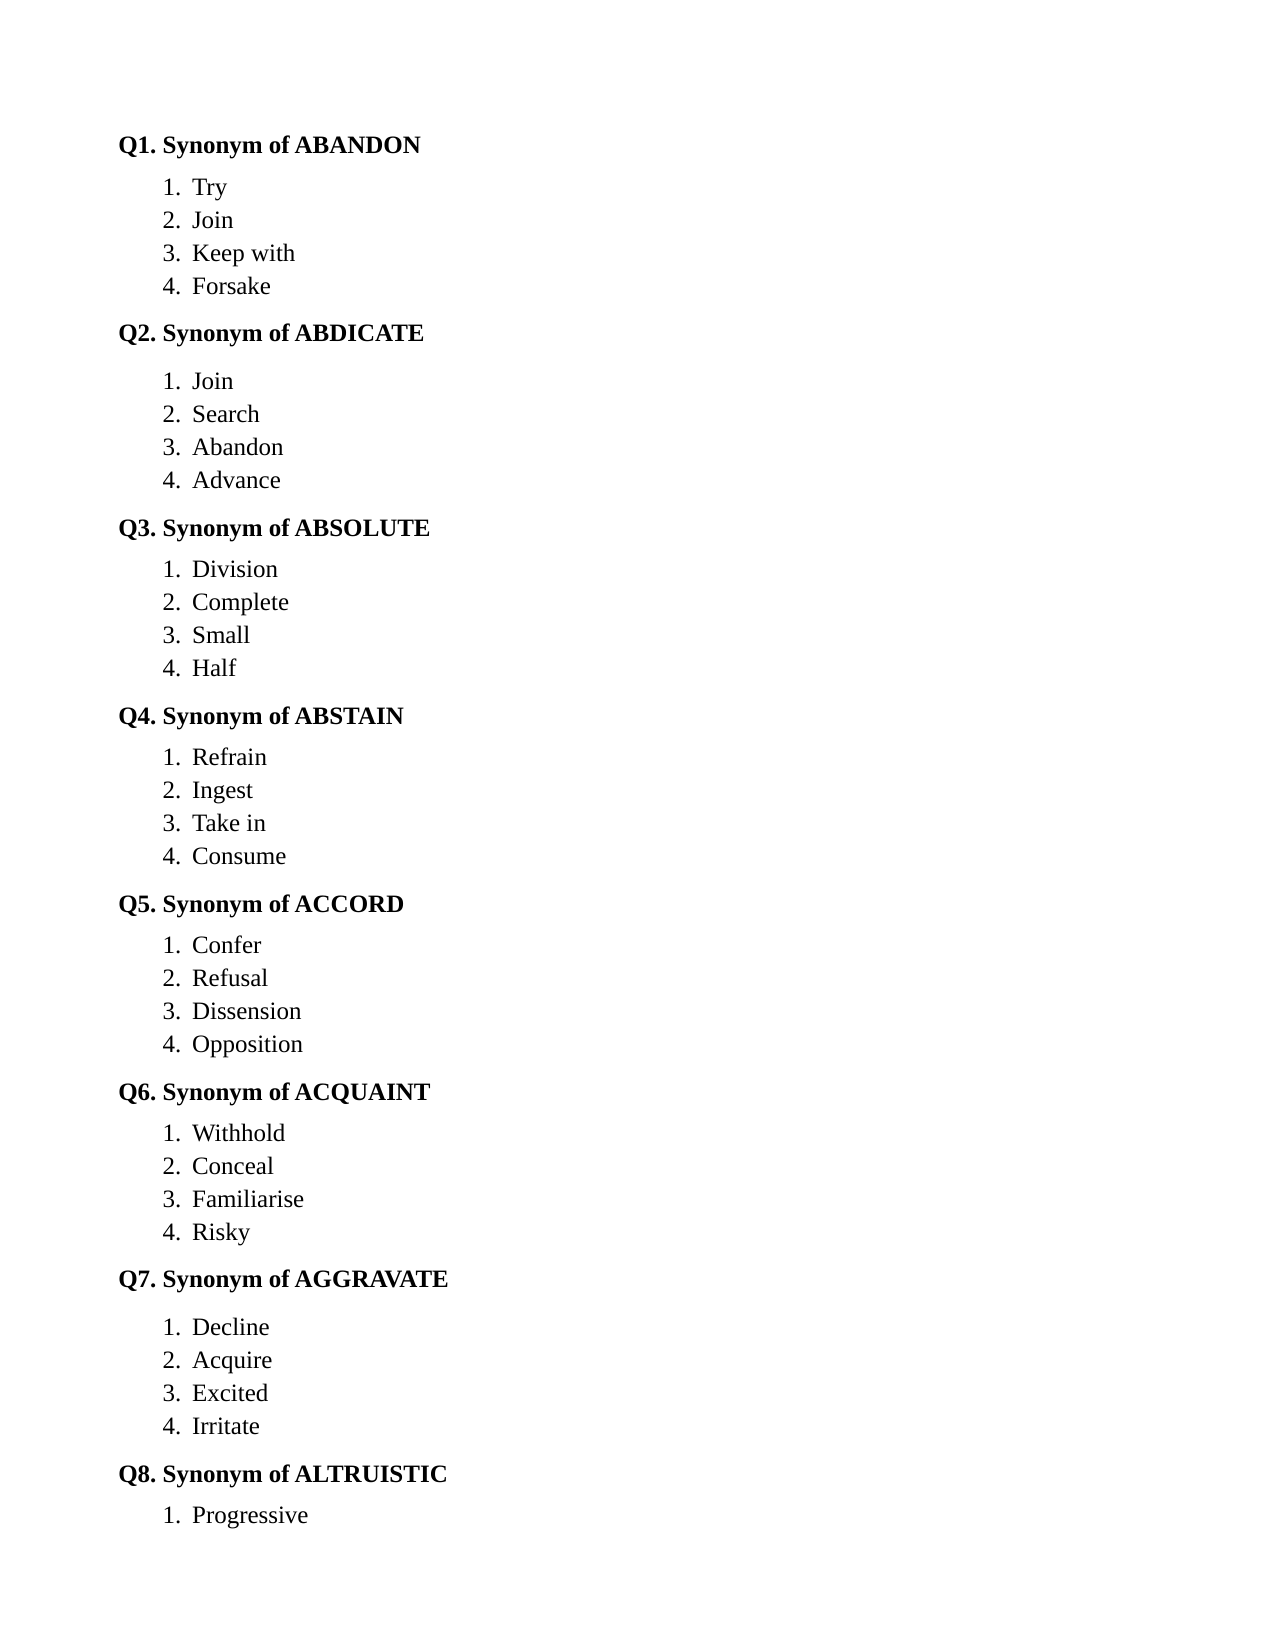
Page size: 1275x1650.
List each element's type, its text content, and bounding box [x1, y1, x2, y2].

subtitle Q1. Synonym of ABANDON [118, 131, 1157, 159]
list Irritate [162, 1411, 1157, 1440]
list Keep with [162, 238, 1157, 267]
list Half [162, 653, 1157, 682]
list Join [162, 366, 1157, 395]
list Refusal [162, 963, 1157, 992]
list Decline [162, 1312, 1157, 1341]
list Refrain [162, 742, 1157, 771]
list Confer [162, 930, 1157, 959]
list Conceal [162, 1151, 1157, 1179]
list Small [162, 620, 1157, 649]
list Dissension [162, 996, 1157, 1025]
list Try [162, 172, 1157, 201]
list Withhold [162, 1118, 1157, 1147]
list Familiarise [162, 1184, 1157, 1213]
list Forsake [162, 271, 1157, 300]
text Q2. Synonym of ABDICATE [118, 318, 1157, 347]
list Excited [162, 1378, 1157, 1407]
list Opposition [162, 1029, 1157, 1058]
list Abandon [162, 432, 1157, 461]
list Risky [162, 1217, 1157, 1246]
subtitle Q8. Synonym of ALTRUISTIC [118, 1459, 1157, 1487]
list Take in [162, 808, 1157, 837]
list Ingest [162, 775, 1157, 804]
list Advance [162, 465, 1157, 494]
list Acquire [162, 1345, 1157, 1374]
text Q7. Synonym of AGGRAVATE [118, 1264, 1157, 1293]
subtitle Q3. Synonym of ABSOLUTE [118, 513, 1157, 542]
list Progressive [162, 1500, 1157, 1529]
subtitle Q5. Synonym of ACCORD [118, 889, 1157, 917]
subtitle Q6. Synonym of ACQUAINT [118, 1077, 1157, 1105]
list Division [162, 554, 1157, 583]
list Complete [162, 587, 1157, 616]
list Join [162, 205, 1157, 234]
list Search [162, 399, 1157, 428]
list Consume [162, 841, 1157, 870]
subtitle Q4. Synonym of ABSTAIN [118, 701, 1157, 729]
